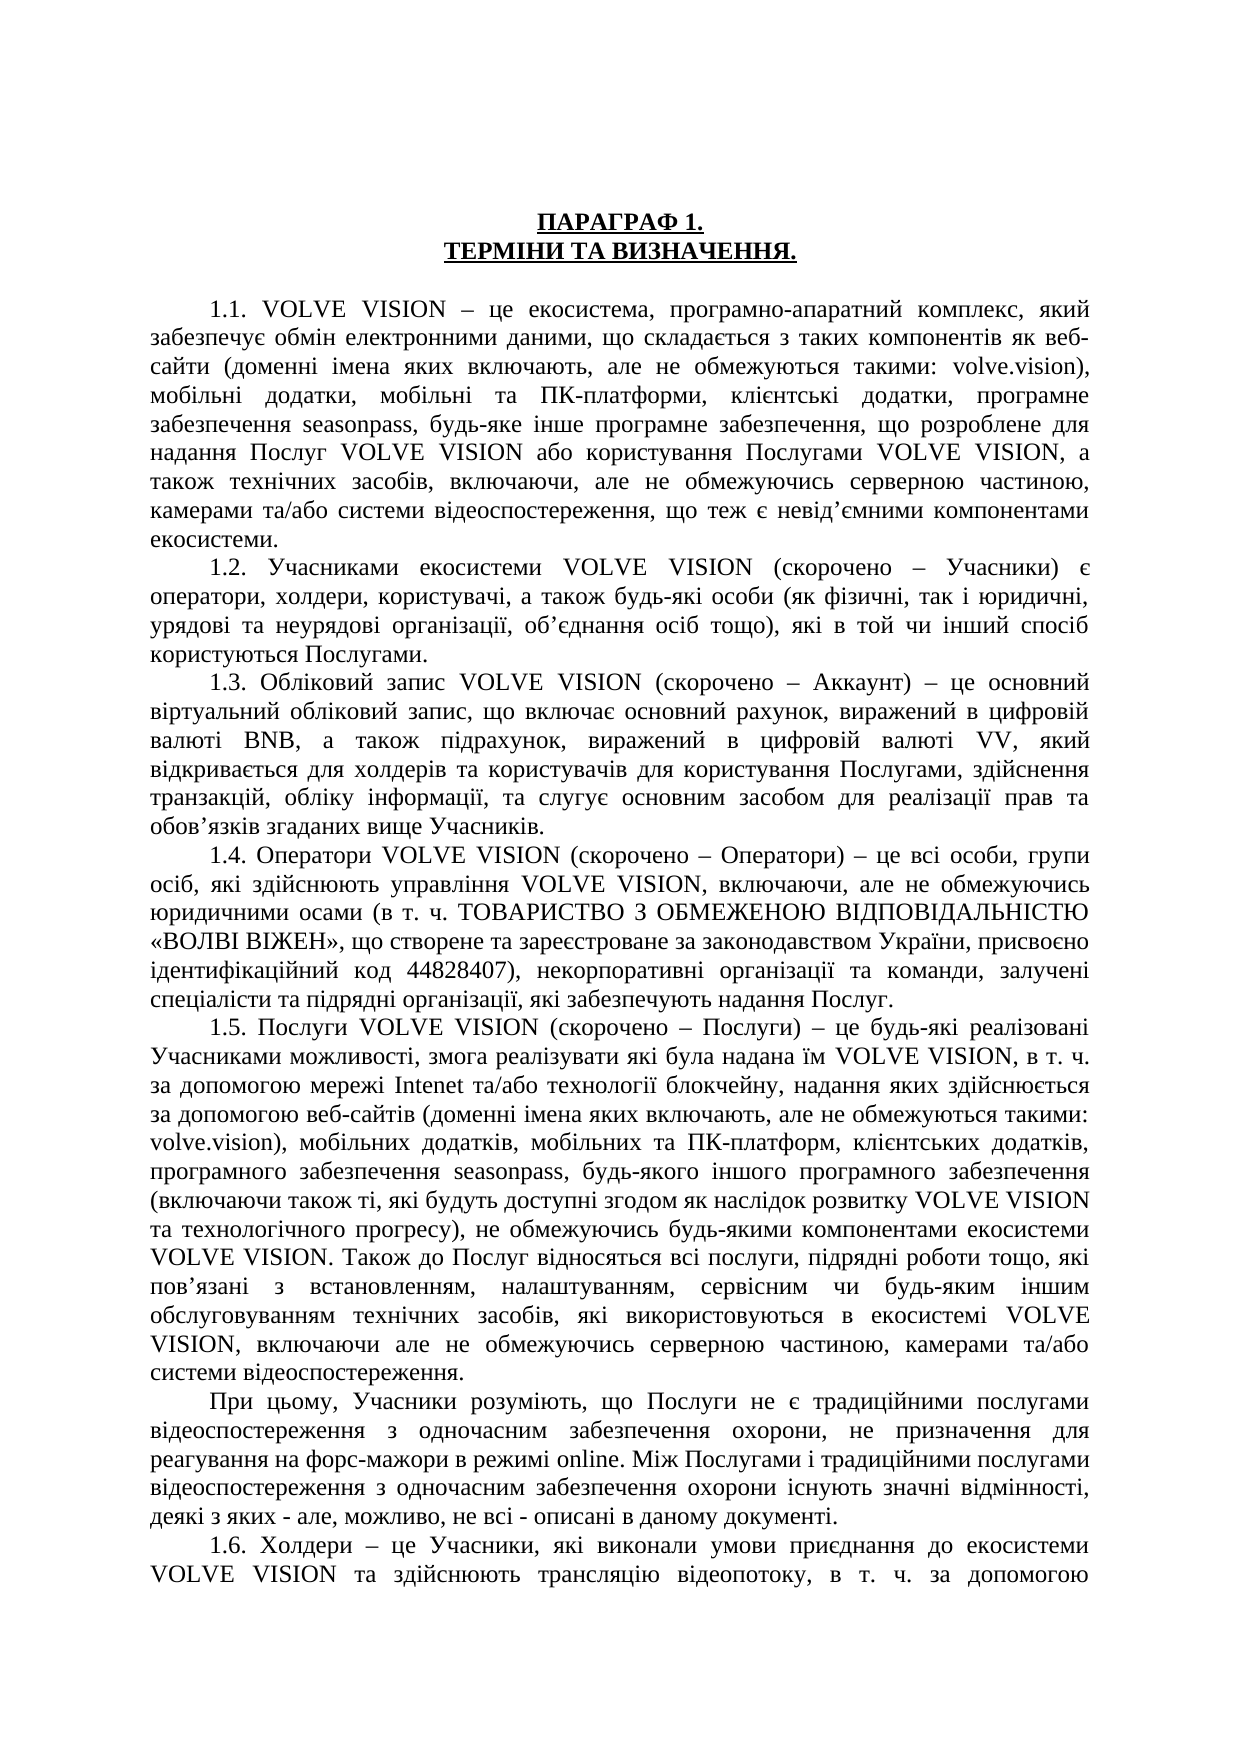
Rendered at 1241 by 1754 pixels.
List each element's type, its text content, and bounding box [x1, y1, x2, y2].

text ПАРАГРАФ 1. [150, 207, 1090, 236]
text 1.4. Оператори VOLVE VISION (скорочено – Оператори) – це всі особи, групи осіб, які здійснюють управління VOLVE VISION, включаючи, але не обмежуючись юридичними осами (в т. ч. ТОВАРИСТВО З ОБМЕЖЕНОЮ ВІДПОВІДАЛЬНІСТЮ «ВОЛВІ ВІЖЕН», що створене та зареєстроване за законодавством України, присвоєно ідентифікаційний код 44828407), некорпоративні організації та команди, залучені спеціалісти та підрядні організації, які забезпечують надання Послуг. [150, 840, 1090, 1012]
text 1.2. Учасниками екосистеми VOLVE VISION (скорочено – Учасники) є оператори, холдери, користувачі, а також будь-які особи (як фізичні, так і юридичні, урядові та неурядові організації, об’єднання осіб тощо), які в той чи інший спосіб користуються Послугами. [150, 552, 1090, 667]
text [150, 1530, 1090, 1587]
text ТЕРМІНИ ТА ВИЗНАЧЕННЯ. [150, 236, 1090, 265]
text При цьому, Учасники розуміють, що Послуги не є традиційними послугами відеоспостереження з одночасним забезпечення охорони, не призначення для реагування на форс-мажори в режимі online. Між Послугами і традиційними послугами відеоспостереження з одночасним забезпечення охорони існують значні відмінності, деякі з яких - але, можливо, не всі - описані в даному документі. [150, 1386, 1090, 1530]
text 1.5. Послуги VOLVE VISION (скорочено – Послуги) – це будь-які реалізовані Учасниками можливості, змога реалізувати які була надана їм VOLVE VISION, в т. ч. за допомогою мережі Intenet та/або технології блокчейну, надання яких здійснюється за допомогою веб-сайтів (доменні імена яких включають, але не обмежуються такими: volve.vision), мобільних додатків, мобільних та ПК-платформ, клієнтських додатків, програмного забезпечення seasonpass, будь-якого іншого програмного забезпечення (включаючи також ті, які будуть доступні згодом як наслідок розвитку VOLVE VISION та технологічного прогресу), не обмежуючись будь-якими компонентами екосистеми VOLVE VISION. Також до Послуг відносяться всі послуги, підрядні роботи тощо, які пов’язані з встановленням, налаштуванням, сервісним чи будь-яким іншим обслуговуванням технічних засобів, які використовуються в екосистемі VOLVE VISION, включаючи але не обмежуючись серверною частиною, камерами та/або системи відеоспостереження. [150, 1012, 1090, 1386]
text 1.3. Обліковий запис VOLVE VISION (скорочено – Аккаунт) – це основний віртуальний обліковий запис, що включає основний рахунок, виражений в цифровій валюті BNB, а також підрахунок, виражений в цифровій валюті VV, який відкривається для холдерів та користувачів для користування Послугами, здійснення транзакцій, обліку інформації, та слугує основним засобом для реалізації прав та обов’язків згаданих вище Учасників. [150, 667, 1090, 840]
text 1.1. VOLVE VISION – це екосистема, програмно-апаратний комплекс, який забезпечує обмін електронними даними, що складається з таких компонентів як веб-сайти (доменні імена яких включають, але не обмежуються такими: volve.vision), мобільні додатки, мобільні та ПК-платформи, клієнтські додатки, програмне забезпечення seasonpass, будь-яке інше програмне забезпечення, що розроблене для надання Послуг VOLVE VISION або користування Послугами VOLVE VISION, а також технічних засобів, включаючи, але не обмежуючись серверною частиною, камерами та/або системи відеоспостереження, що теж є невід’ємними компонентами екосистеми. [150, 294, 1090, 552]
